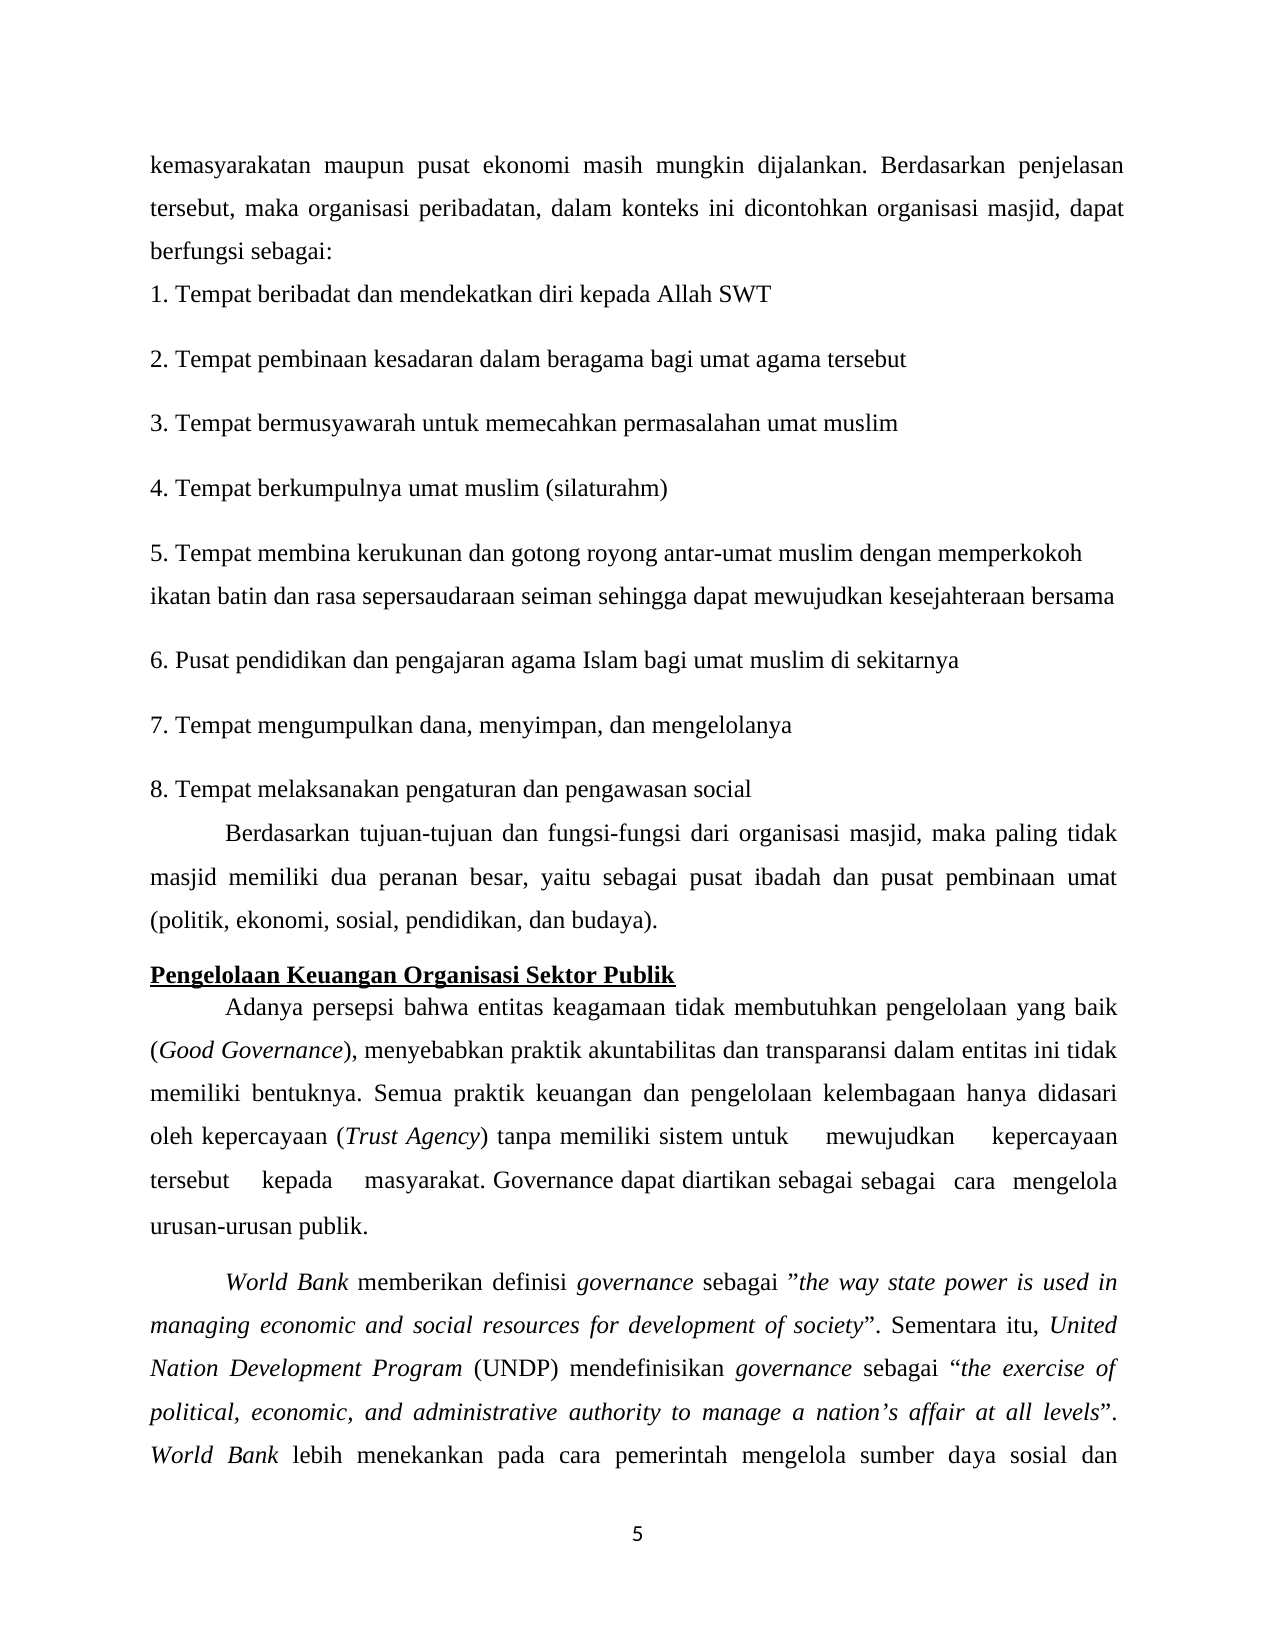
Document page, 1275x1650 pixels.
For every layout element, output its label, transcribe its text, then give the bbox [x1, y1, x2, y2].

text 1. Tempat beribadat dan mendekatkan diri kepada Allah SWT [150, 279, 1125, 308]
subtitle Pengelolaan Keuangan Organisasi Sektor Publik [150, 960, 1125, 989]
text 8. Tempat melaksanakan pengaturan dan pengawasan social [150, 774, 1125, 803]
text 5. Tempat membina kerukunan dan gotong royong antar-umat muslim dengan memperkokoh ikatan batin dan rasa sepersaudaraan seiman sehingga dapat mewujudkan kesejahteraan bersama [150, 538, 1125, 609]
text Adanya persepsi bahwa entitas keagamaan tidak membutuhkan pengelolaan yang baik (Good Governance), menyebabkan praktik akuntabilitas dan transparansi dalam entitas ini tidak memiliki bentuknya. Semua praktik keuangan dan pengelolaan kelembagaan hanya didasari oleh kepercayaan (Trust Agency) tanpa memiliki sistem untuk mewujudkan kepercayaan tersebut kepada masyarakat. Governance dapat diartikan sebagai sebagai cara mengelola urusan-urusan publik. [150, 992, 1118, 1240]
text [150, 1267, 1118, 1468]
text 3. Tempat bermusyawarah untuk memecahkan permasalahan umat muslim [150, 408, 1125, 437]
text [150, 150, 1125, 265]
text 4. Tempat berkumpulnya umat muslim (silaturahm) [150, 473, 1125, 502]
text 6. Pusat pendidikan dan pengajaran agama Islam bagi umat muslim di sekitarnya [150, 645, 1125, 674]
text 2. Tempat pembinaan kesadaran dalam beragama bagi umat agama tersebut [150, 344, 1125, 373]
text 7. Tempat mengumpulkan dana, menyimpan, dan mengelolanya [150, 710, 1125, 739]
text Berdasarkan tujuan-tujuan dan fungsi-fungsi dari organisasi masjid, maka paling tidak masjid memiliki dua peranan besar, yaitu sebagai pusat ibadah dan pusat pembinaan umat (politik, ekonomi, sosial, pendidikan, dan budaya). [150, 818, 1118, 933]
